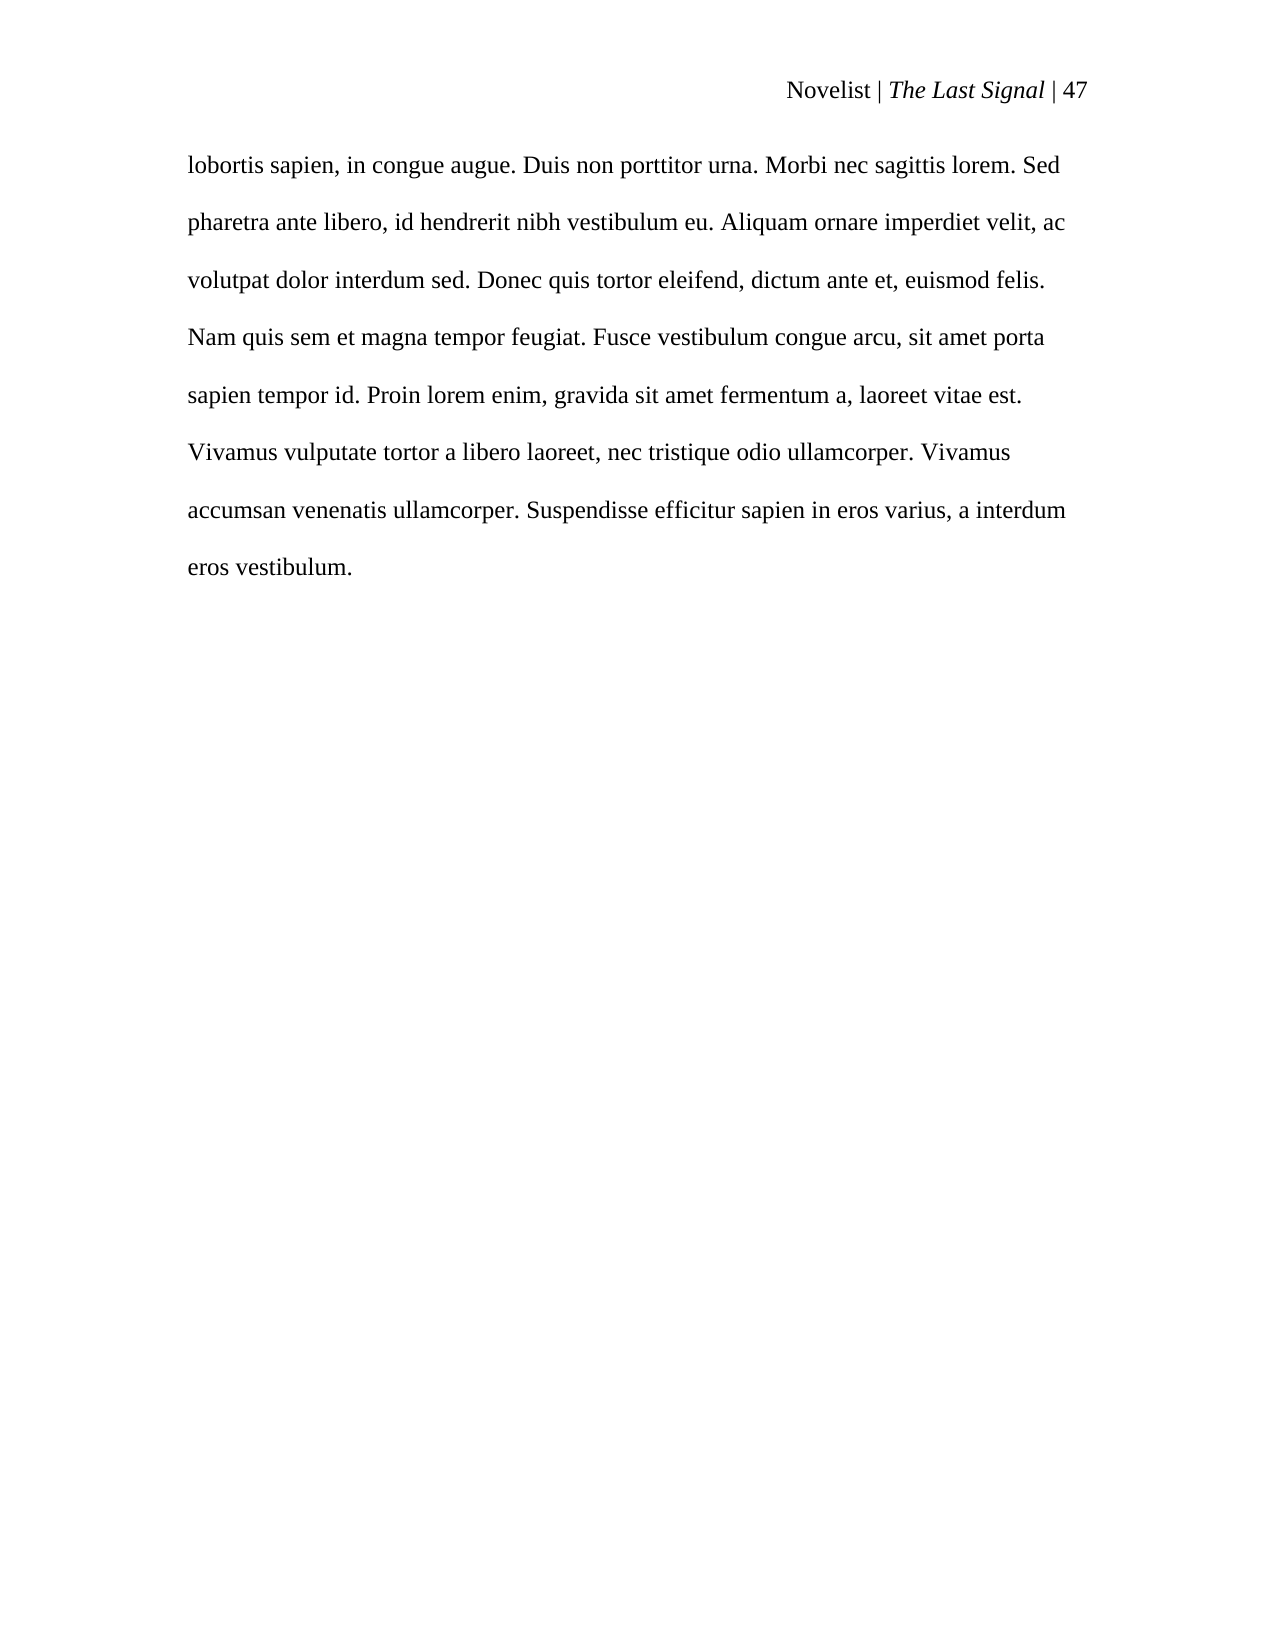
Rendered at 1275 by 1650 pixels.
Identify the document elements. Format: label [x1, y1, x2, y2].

text [187, 150, 1087, 581]
